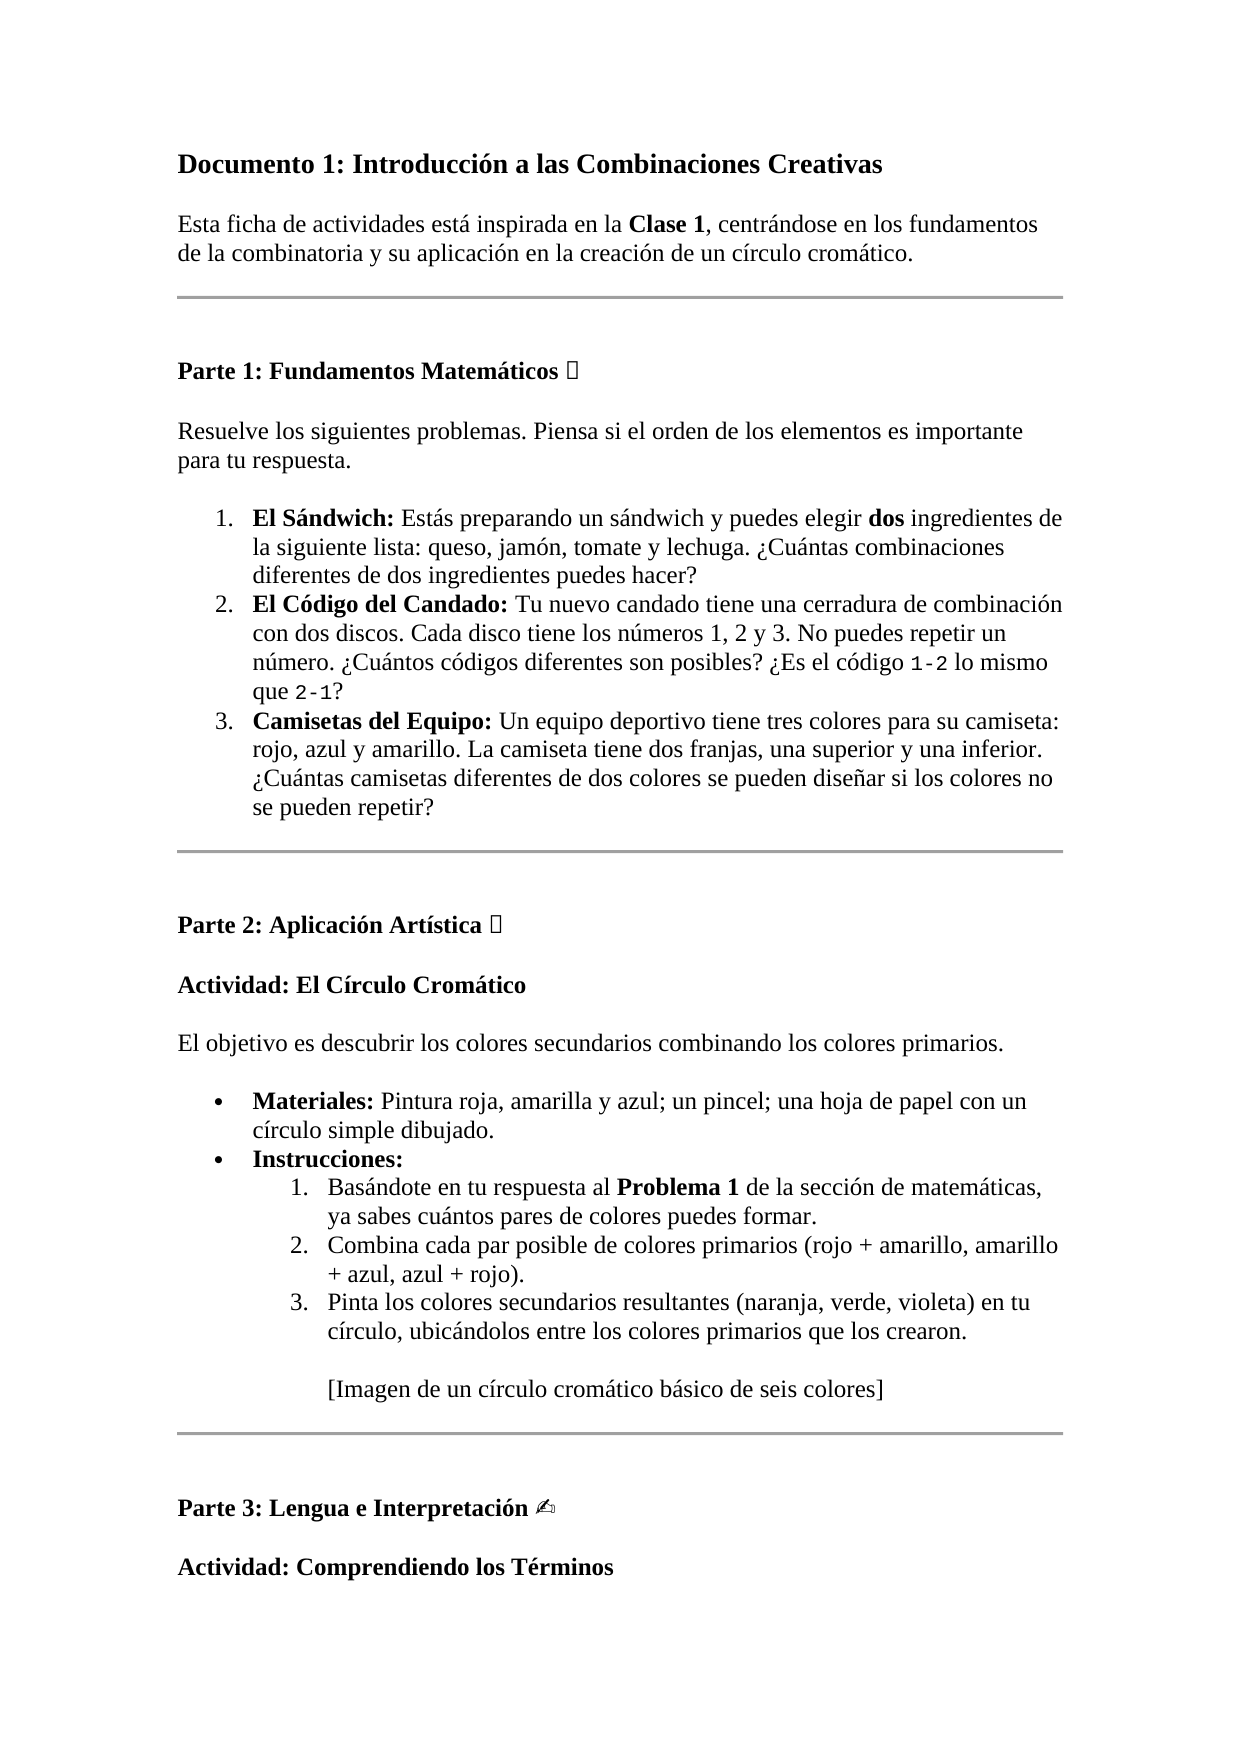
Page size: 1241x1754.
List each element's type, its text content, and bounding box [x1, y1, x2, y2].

list Camisetas del Equipo: Un equipo deportivo tiene tres colores para su camiseta: rojo, azul y amarillo. La camiseta tiene dos franjas, una superior y una inferior. ¿Cuántas camisetas diferentes de dos colores se pueden diseñar si los colores no se pueden repetir? [215, 706, 1063, 821]
text Actividad: Comprendiendo los Términos [177, 1552, 1063, 1581]
list El Sándwich: Estás preparando un sándwich y puedes elegir dos ingredientes de la siguiente lista: queso, jamón, tomate y lechuga. ¿Cuántas combinaciones diferentes de dos ingredientes puedes hacer? [215, 503, 1063, 589]
text Documento 1: Introducción a las Combinaciones Creativas [177, 148, 1063, 180]
text Parte 1: Fundamentos Matemáticos 🧠 [177, 353, 1063, 387]
list Instrucciones: [215, 1144, 1063, 1172]
text Esta ficha de actividades está inspirada en la Clase 1, centrándose en los fundamentos de la combinatoria y su aplicación en la creación de un círculo cromático. [177, 209, 1063, 267]
list Pinta los colores secundarios resultantes (naranja, verde, violeta) en tu círculo, ubicándolos entre los colores primarios que los crearon. [290, 1287, 1063, 1345]
list El Código del Candado: Tu nuevo candado tiene una cerradura de combinación con dos discos. Cada disco tiene los números 1, 2 y 3. No puedes repetir un número. ¿Cuántos códigos diferentes son posibles? ¿Es el código 1-2 lo mismo que 2-1? [215, 589, 1063, 706]
text El objetivo es descubrir los colores secundarios combinando los colores primarios. [177, 1028, 1063, 1057]
list Materiales: Pintura roja, amarilla y azul; un pincel; una hoja de papel con un círculo simple dibujado. [215, 1086, 1063, 1144]
text Resuelve los siguientes problemas. Piensa si el orden de los elementos es importante para tu respuesta. [177, 416, 1063, 474]
text Parte 3: Lengua e Interpretación ✍️ [177, 1489, 1063, 1523]
text [Imagen de un círculo cromático básico de seis colores] [327, 1374, 1063, 1403]
text Actividad: El Círculo Cromático [177, 970, 1063, 999]
list Basándote en tu respuesta al Problema 1 de la sección de matemáticas, ya sabes cuántos pares de colores puedes formar. [290, 1172, 1063, 1230]
text Parte 2: Aplicación Artística 🎨 [177, 907, 1063, 941]
list Combina cada par posible de colores primarios (rojo + amarillo, amarillo + azul, azul + rojo). [290, 1230, 1063, 1287]
